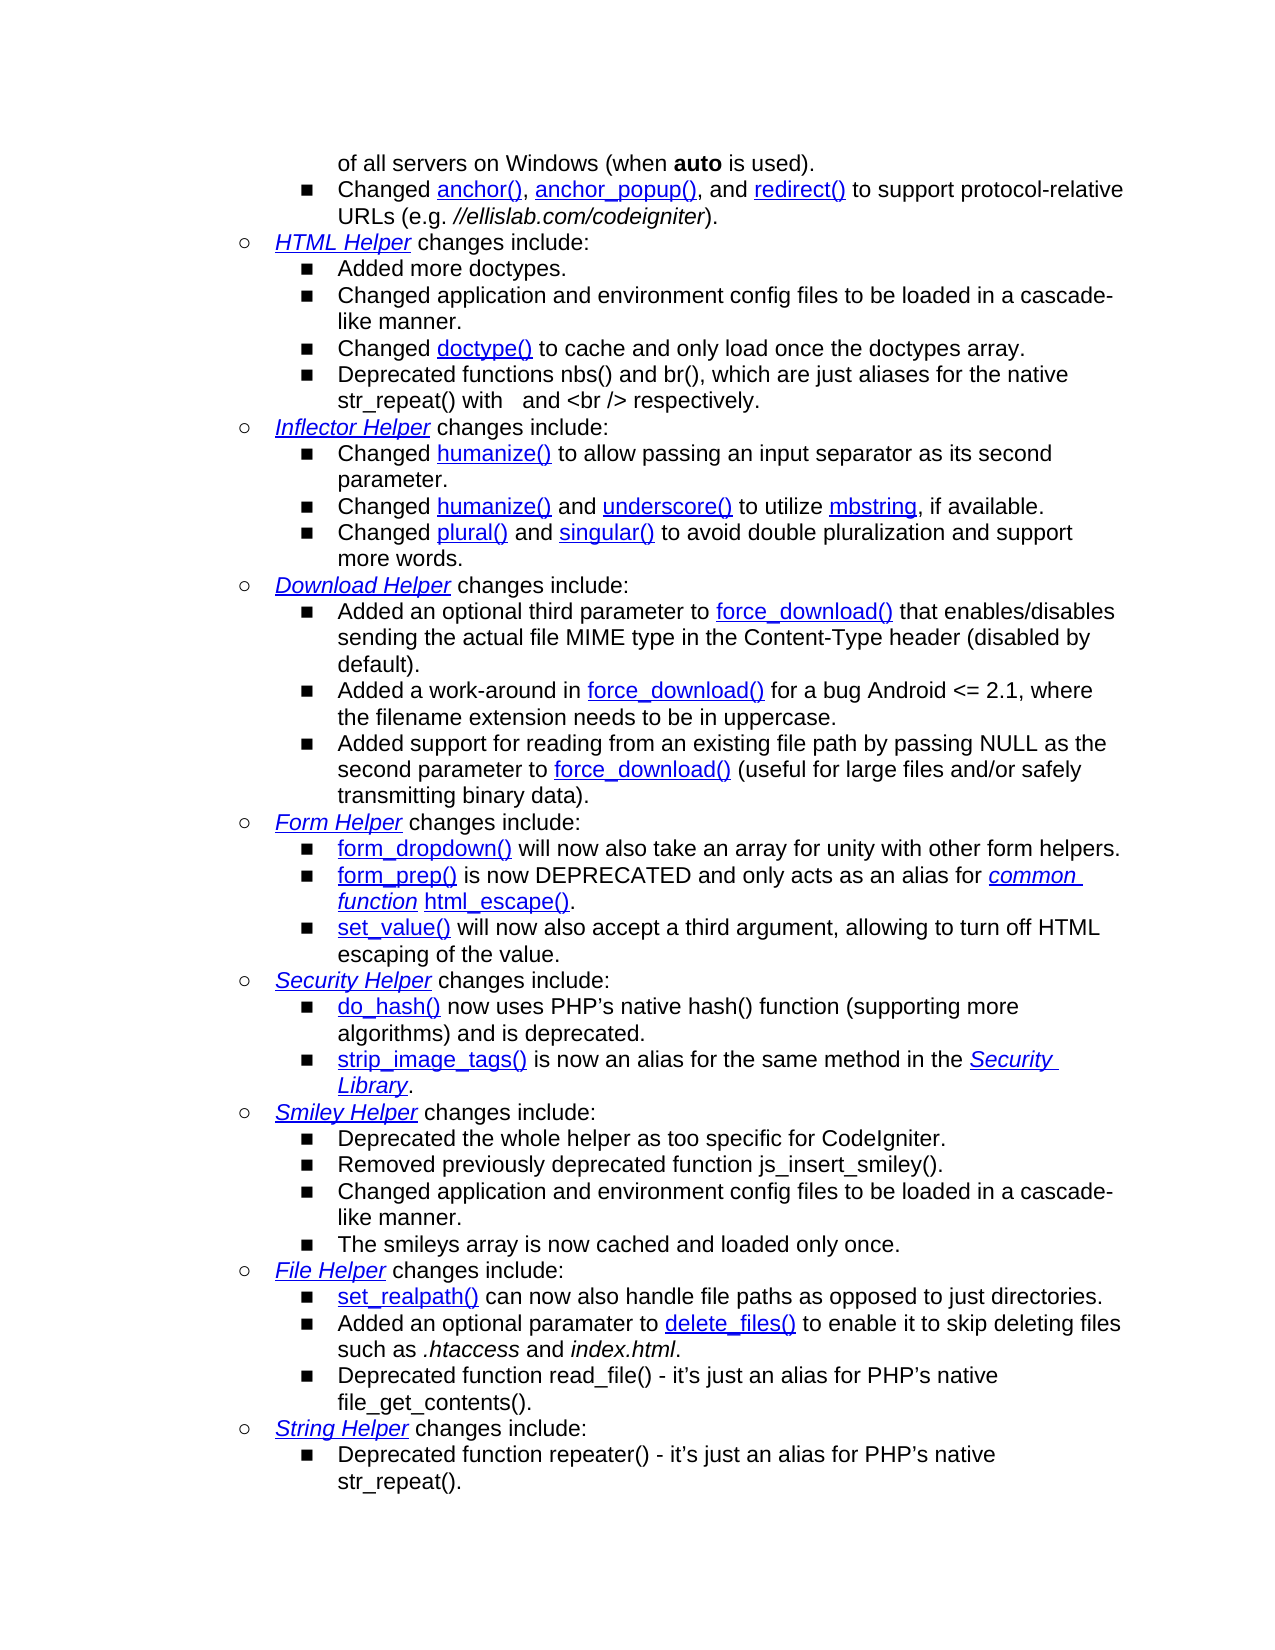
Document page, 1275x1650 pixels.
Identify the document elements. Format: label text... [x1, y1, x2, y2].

list File Helper changes include: [237, 1257, 1125, 1283]
list Deprecated function read_file() - it’s just an alias for PHP’s native file_get_contents(). [300, 1362, 1125, 1415]
list Added more doctypes. [300, 255, 1125, 282]
list form_prep() is now DEPRECATED and only acts as an alias for common function html_escape(). [300, 862, 1125, 914]
list Deprecated functions nbs() and br(), which are just aliases for the native str_repeat() with and <br /> respectively. [300, 361, 1125, 413]
list set_value() will now also accept a third argument, allowing to turn off HTML escaping of the value. [300, 914, 1125, 967]
list Added support for reading from an existing file path by passing NULL as the second parameter to force_download() (useful for large files and/or safely transmitting binary data). [300, 730, 1125, 809]
list strip_image_tags() is now an alias for the same method in the Security Library. [300, 1046, 1125, 1099]
list Security Helper changes include: [237, 967, 1125, 993]
list Added a work-around in force_download() for a bug Android <= 2.1, where the filename extension needs to be in uppercase. [300, 677, 1125, 730]
list Form Helper changes include: [237, 809, 1125, 835]
list Inflector Helper changes include: [237, 413, 1125, 440]
list Changed humanize() to allow passing an input separator as its second parameter. [300, 440, 1125, 493]
list Changed anchor(), anchor_popup(), and redirect() to support protocol-relative URLs (e.g. //ellislab.com/codeigniter). [300, 176, 1125, 229]
list do_hash() now uses PHP’s native hash() function (supporting more algorithms) and is deprecated. [300, 993, 1125, 1046]
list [300, 150, 1125, 176]
list Removed previously deprecated function js_insert_smiley(). [300, 1151, 1125, 1178]
list Added an optional third parameter to force_download() that enables/disables sending the actual file MIME type in the Content-Type header (disabled by default). [300, 598, 1125, 677]
list Deprecated the whole helper as too specific for CodeIgniter. [300, 1125, 1125, 1151]
list String Helper changes include: [237, 1415, 1125, 1441]
list Changed application and environment config files to be loaded in a cascade-like manner. [300, 282, 1125, 334]
list Added an optional paramater to delete_files() to enable it to skip deleting files such as .htaccess and index.html. [300, 1309, 1125, 1362]
list set_realpath() can now also handle file paths as opposed to just directories. [300, 1283, 1125, 1309]
list The smileys array is now cached and loaded only once. [300, 1231, 1125, 1257]
list Deprecated function repeater() - it’s just an alias for PHP’s native str_repeat(). [300, 1441, 1125, 1494]
list Changed doctype() to cache and only load once the doctypes array. [300, 334, 1125, 361]
list Download Helper changes include: [237, 572, 1125, 598]
list Changed plural() and singular() to avoid double pluralization and support more words. [300, 519, 1125, 572]
list form_dropdown() will now also take an array for unity with other form helpers. [300, 835, 1125, 862]
list Changed application and environment config files to be loaded in a cascade-like manner. [300, 1178, 1125, 1231]
list HTML Helper changes include: [237, 229, 1125, 255]
list Smiley Helper changes include: [237, 1099, 1125, 1125]
list Changed humanize() and underscore() to utilize mbstring, if available. [300, 493, 1125, 519]
